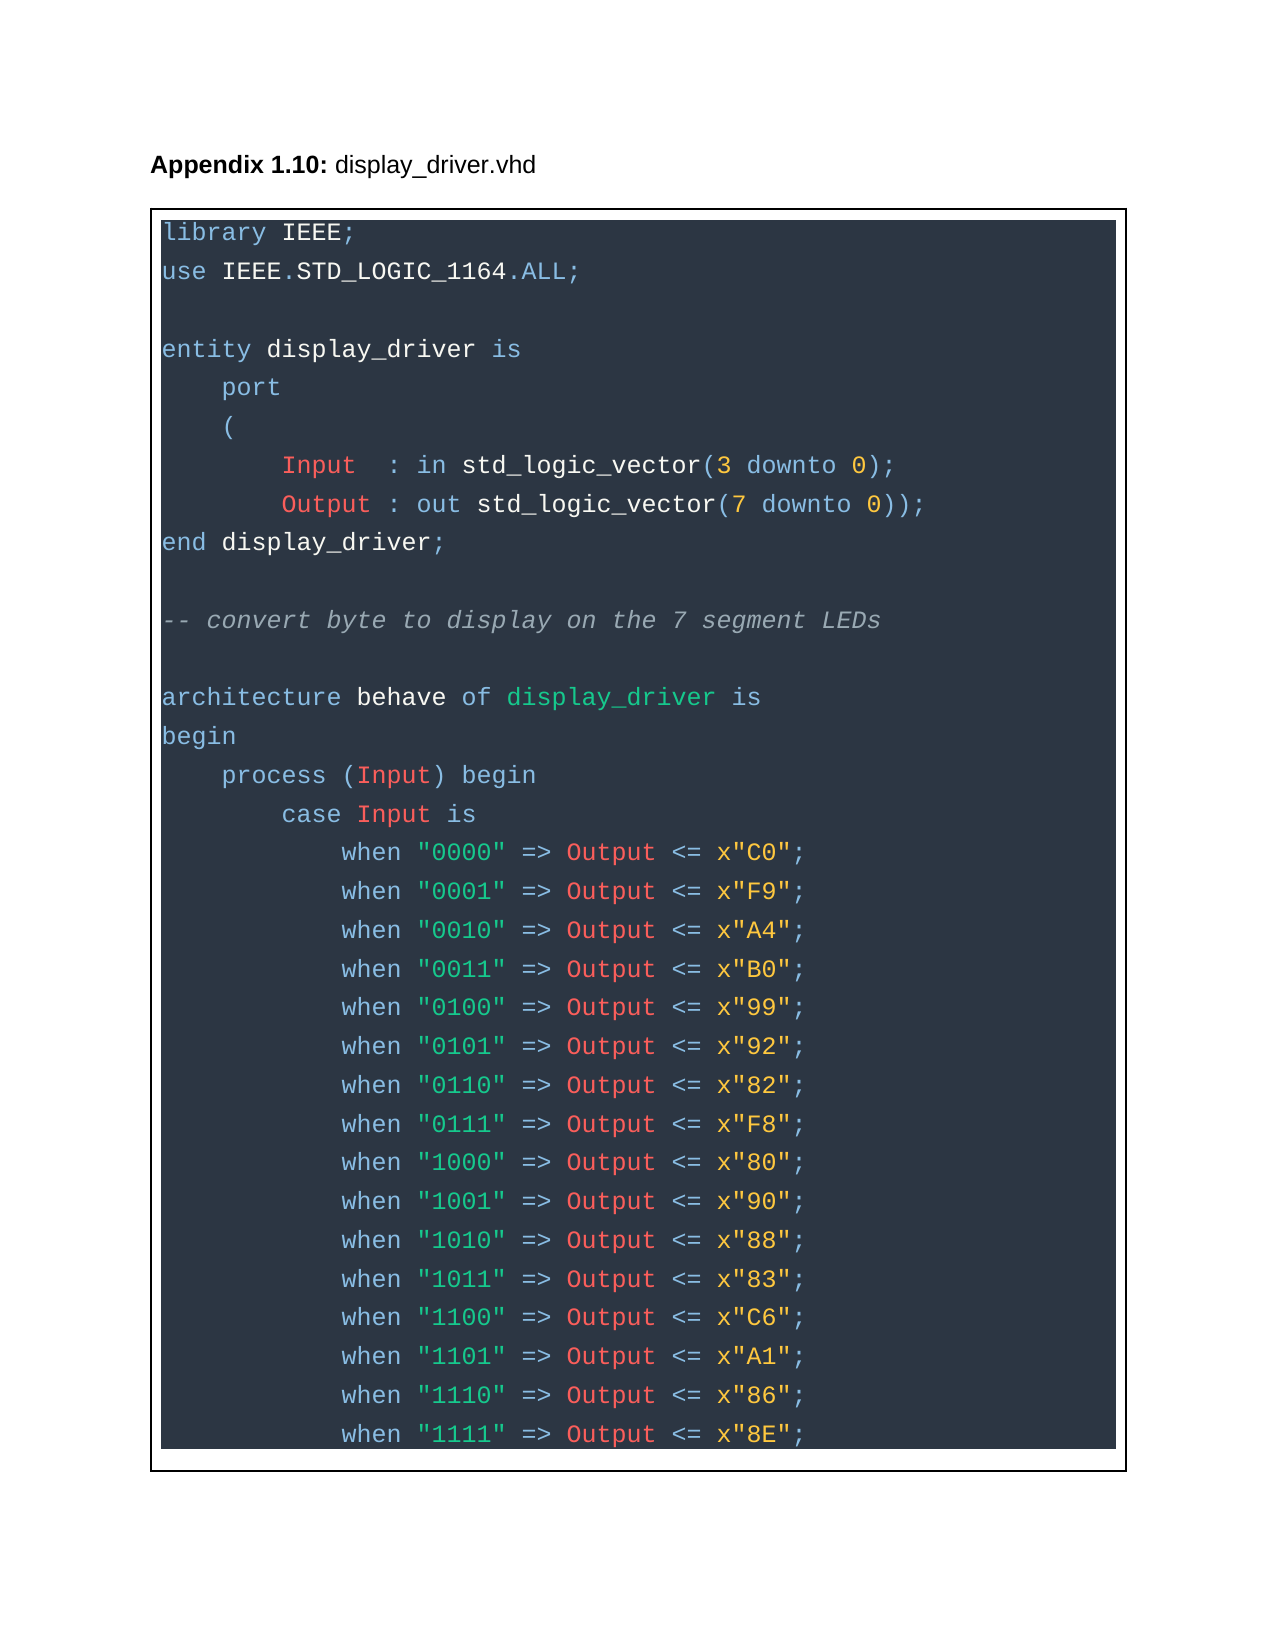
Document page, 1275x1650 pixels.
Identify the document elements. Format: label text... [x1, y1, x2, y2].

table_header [152, 210, 1125, 1470]
text Appendix 1.10: display_driver.vhd [150, 150, 1125, 179]
